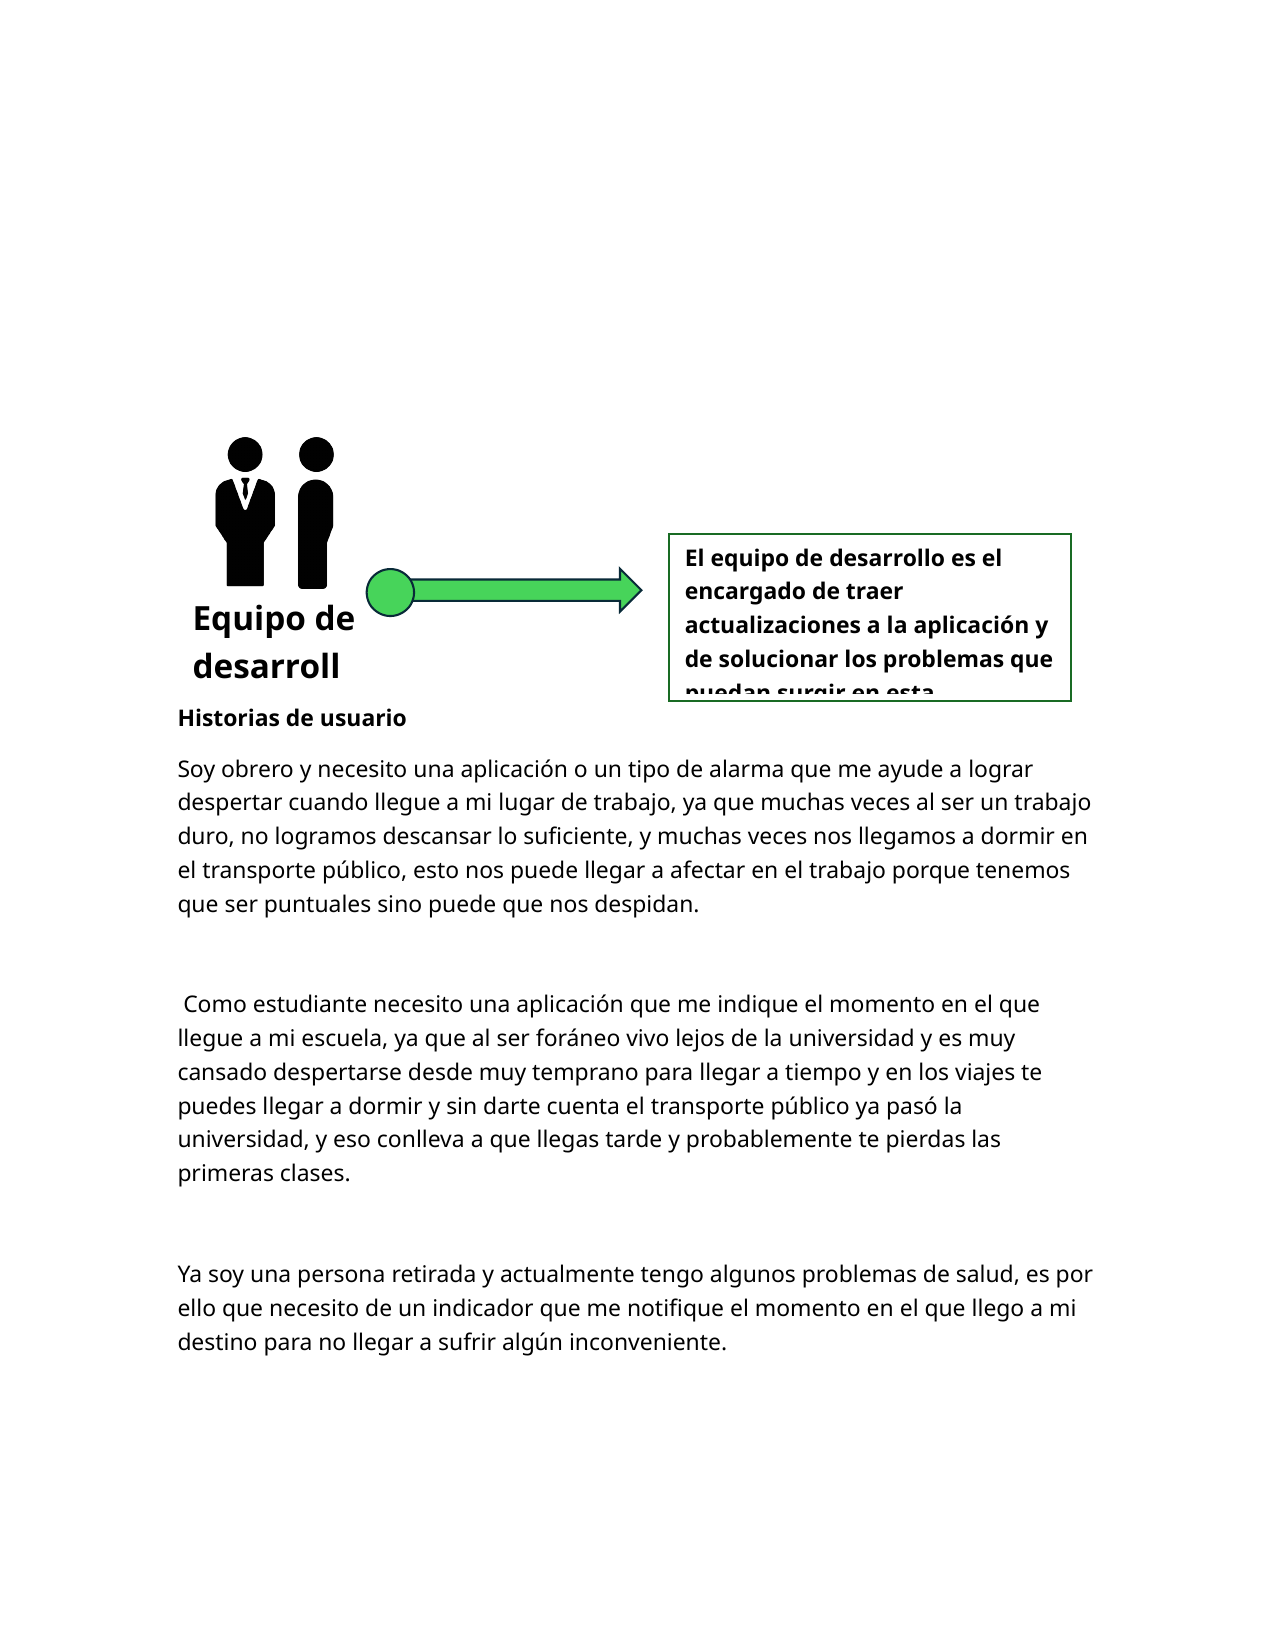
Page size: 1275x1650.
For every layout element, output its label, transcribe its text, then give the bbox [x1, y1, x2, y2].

text Historias de usuario [177, 702, 1098, 733]
picture [198, 437, 350, 589]
text Como estudiante necesito una aplicación que me indique el momento en el que llegue a mi escuela, ya que al ser foráneo vivo lejos de la universidad y es muy cansado despertarse desde muy temprano para llegar a tiempo y en los viajes te puedes llegar a dormir y sin darte cuenta el transporte público ya pasó la universidad, y eso conlleva a que llegas tarde y probablemente te pierdas las primeras clases. [177, 988, 1098, 1188]
text Ya soy una persona retirada y actualmente tengo algunos problemas de salud, es por ello que necesito de un indicador que me notifique el momento en el que llego a mi destino para no llegar a sufrir algún inconveniente. [177, 1258, 1098, 1357]
text Soy obrero y necesito una aplicación o un tipo de alarma que me ayude a lograr despertar cuando llegue a mi lugar de trabajo, ya que muchas veces al ser un trabajo duro, no logramos descansar lo suficiente, y muchas veces nos llegamos a dormir en el transporte público, esto nos puede llegar a afectar en el trabajo porque tenemos que ser puntuales sino puede que nos despidan. [177, 753, 1098, 919]
